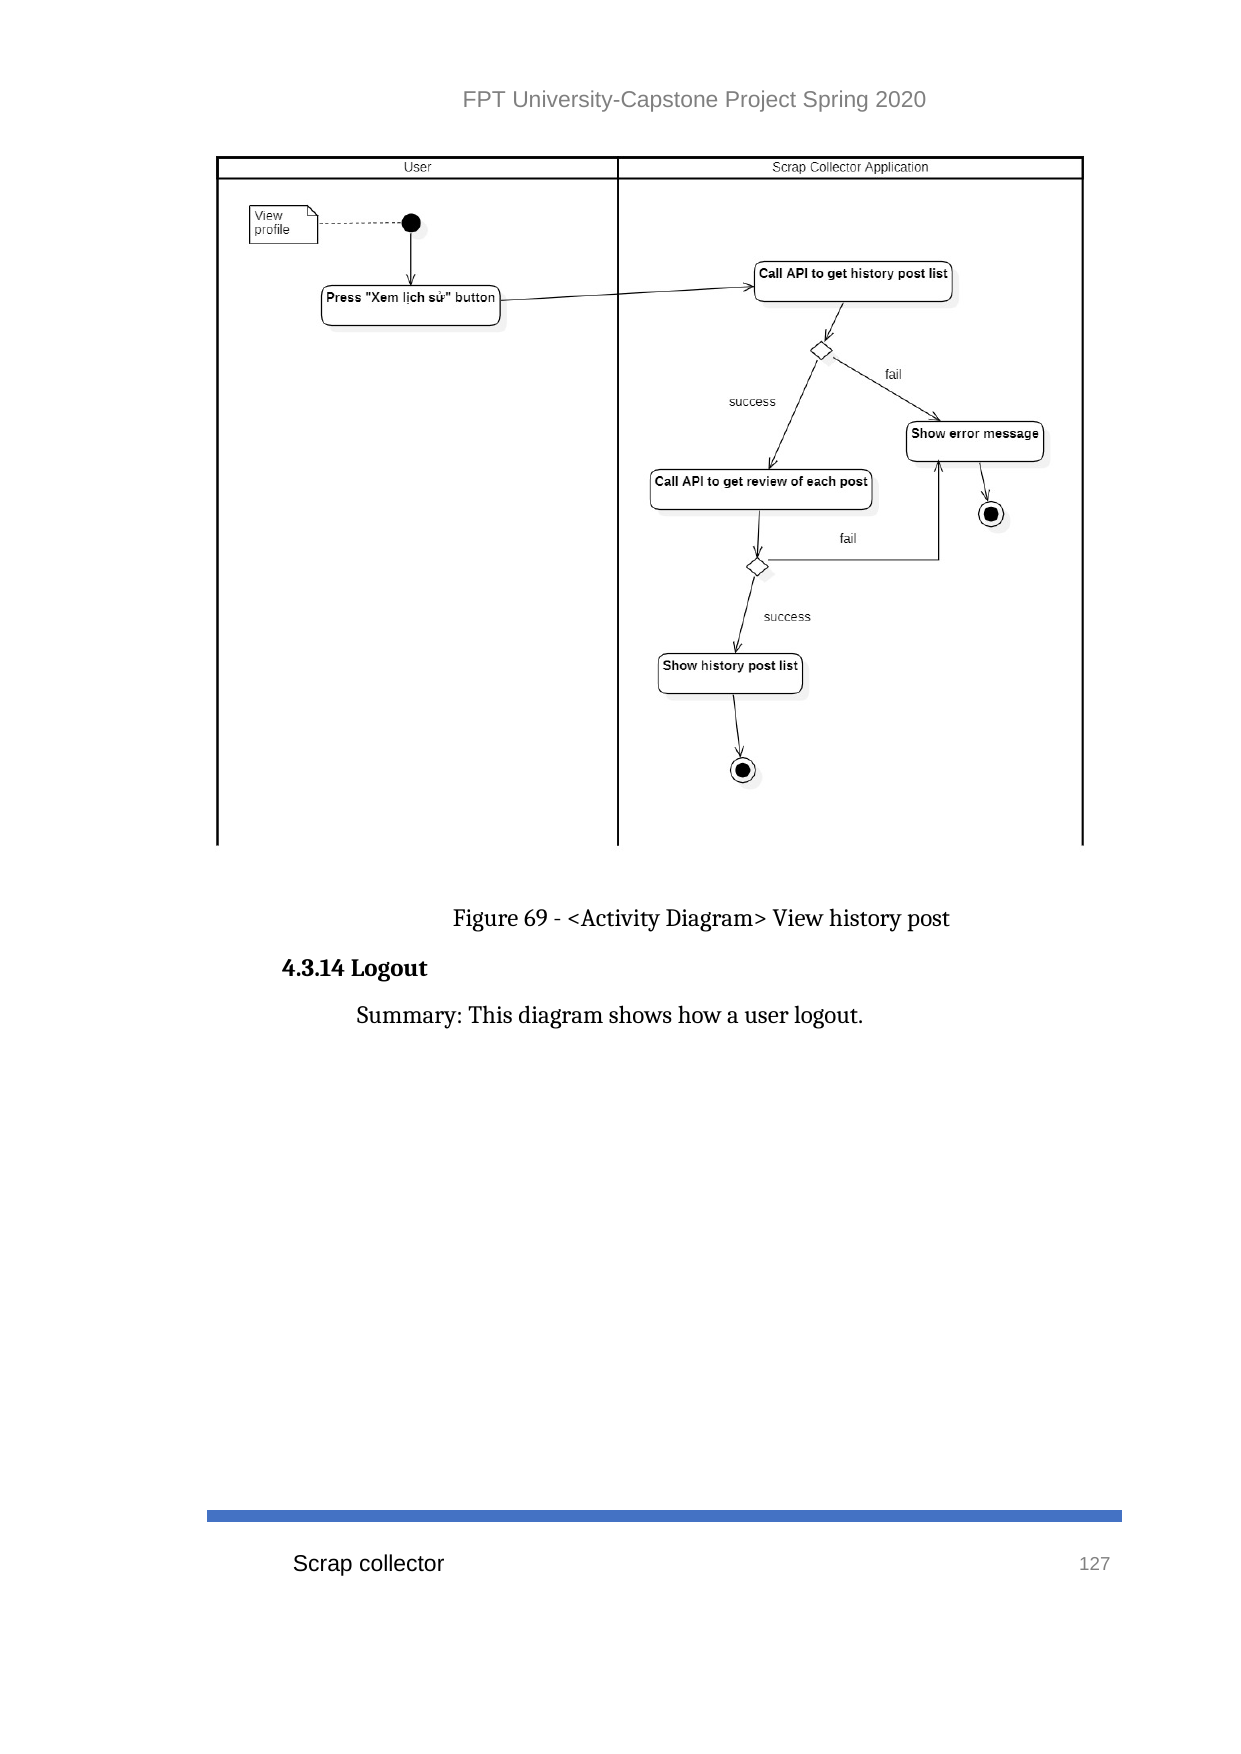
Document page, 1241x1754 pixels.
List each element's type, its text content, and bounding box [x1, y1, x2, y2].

text Figure 69 - <Activity Diagram> View history post [207, 904, 1122, 933]
picture [207, 147, 1122, 885]
subtitle 4.3.14 Logout [282, 953, 1122, 982]
text Summary: This diagram shows how a user logout. [357, 1001, 1122, 1030]
